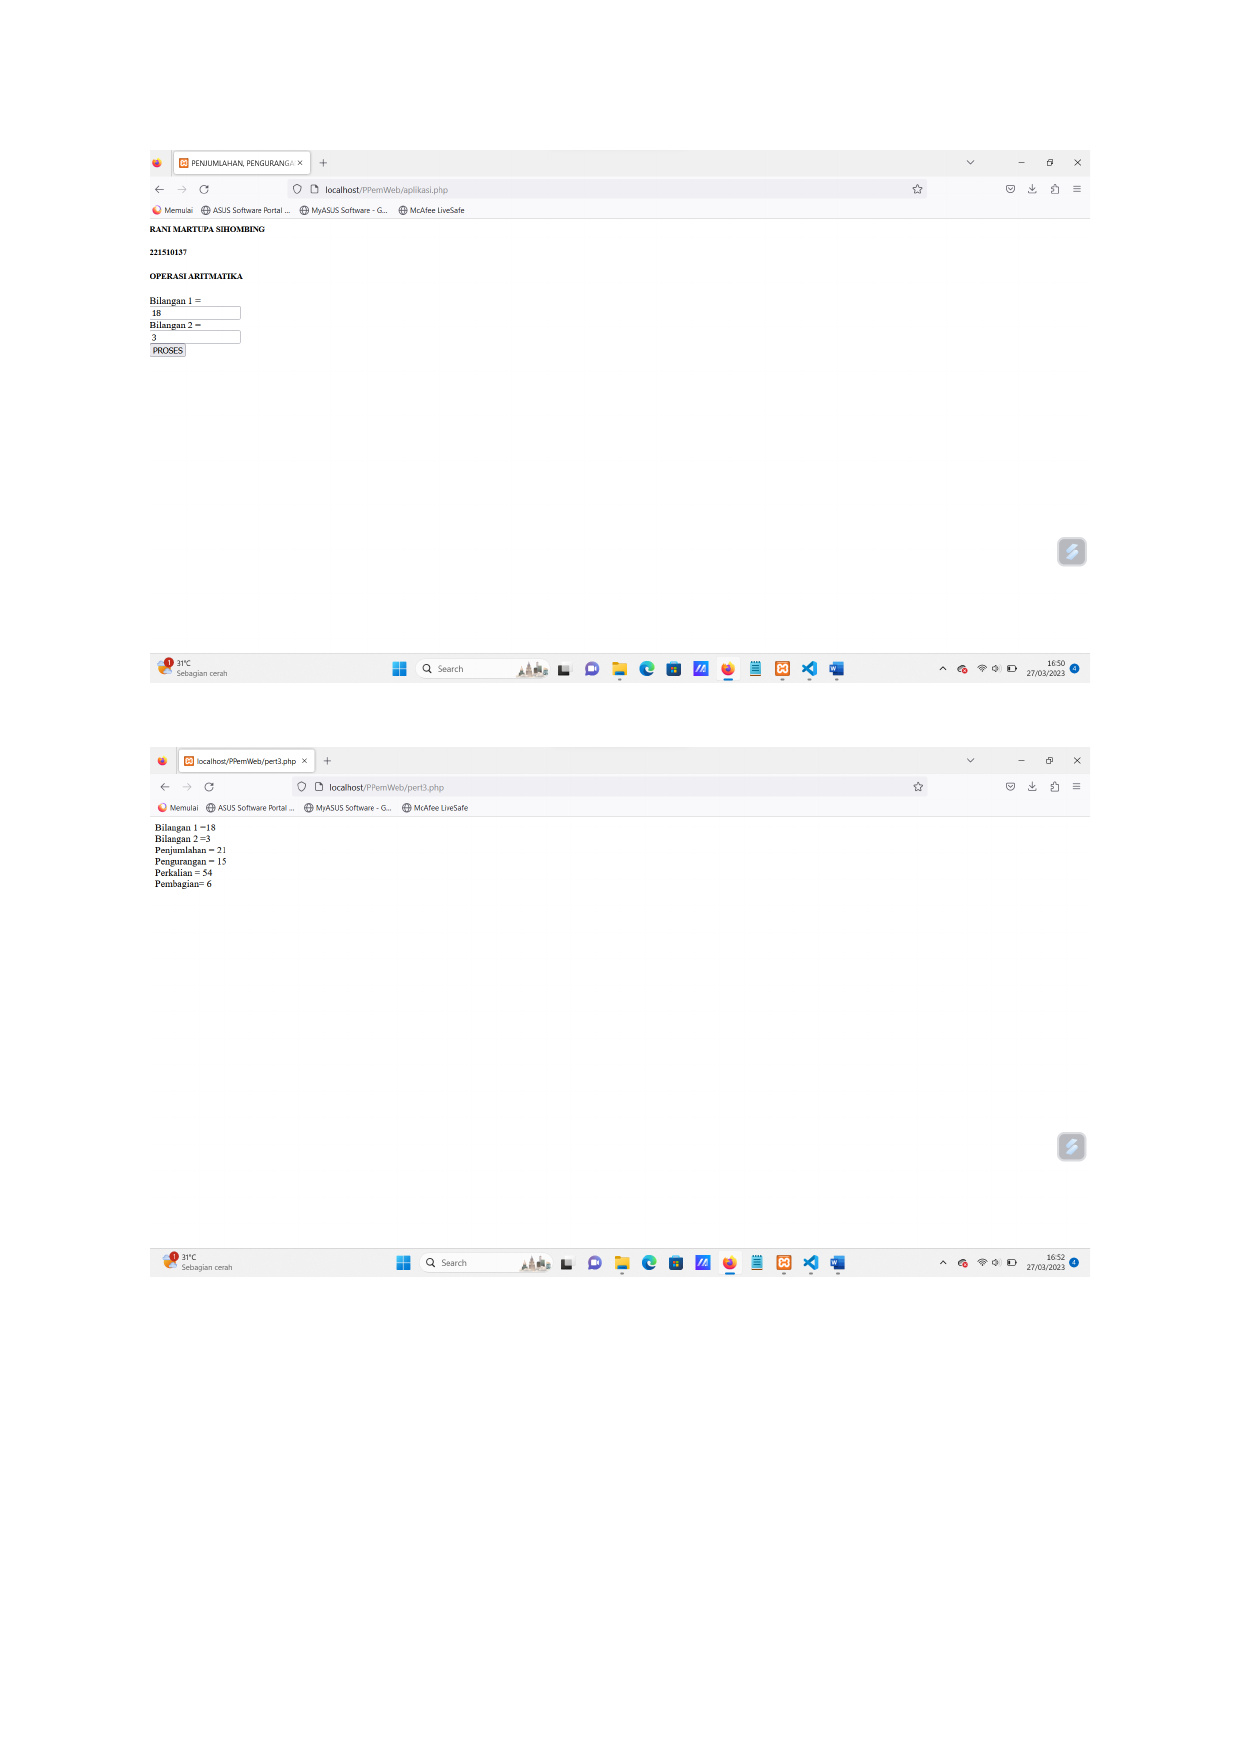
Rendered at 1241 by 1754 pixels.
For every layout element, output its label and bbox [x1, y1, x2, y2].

picture [150, 747, 1091, 1277]
picture [150, 150, 1091, 683]
